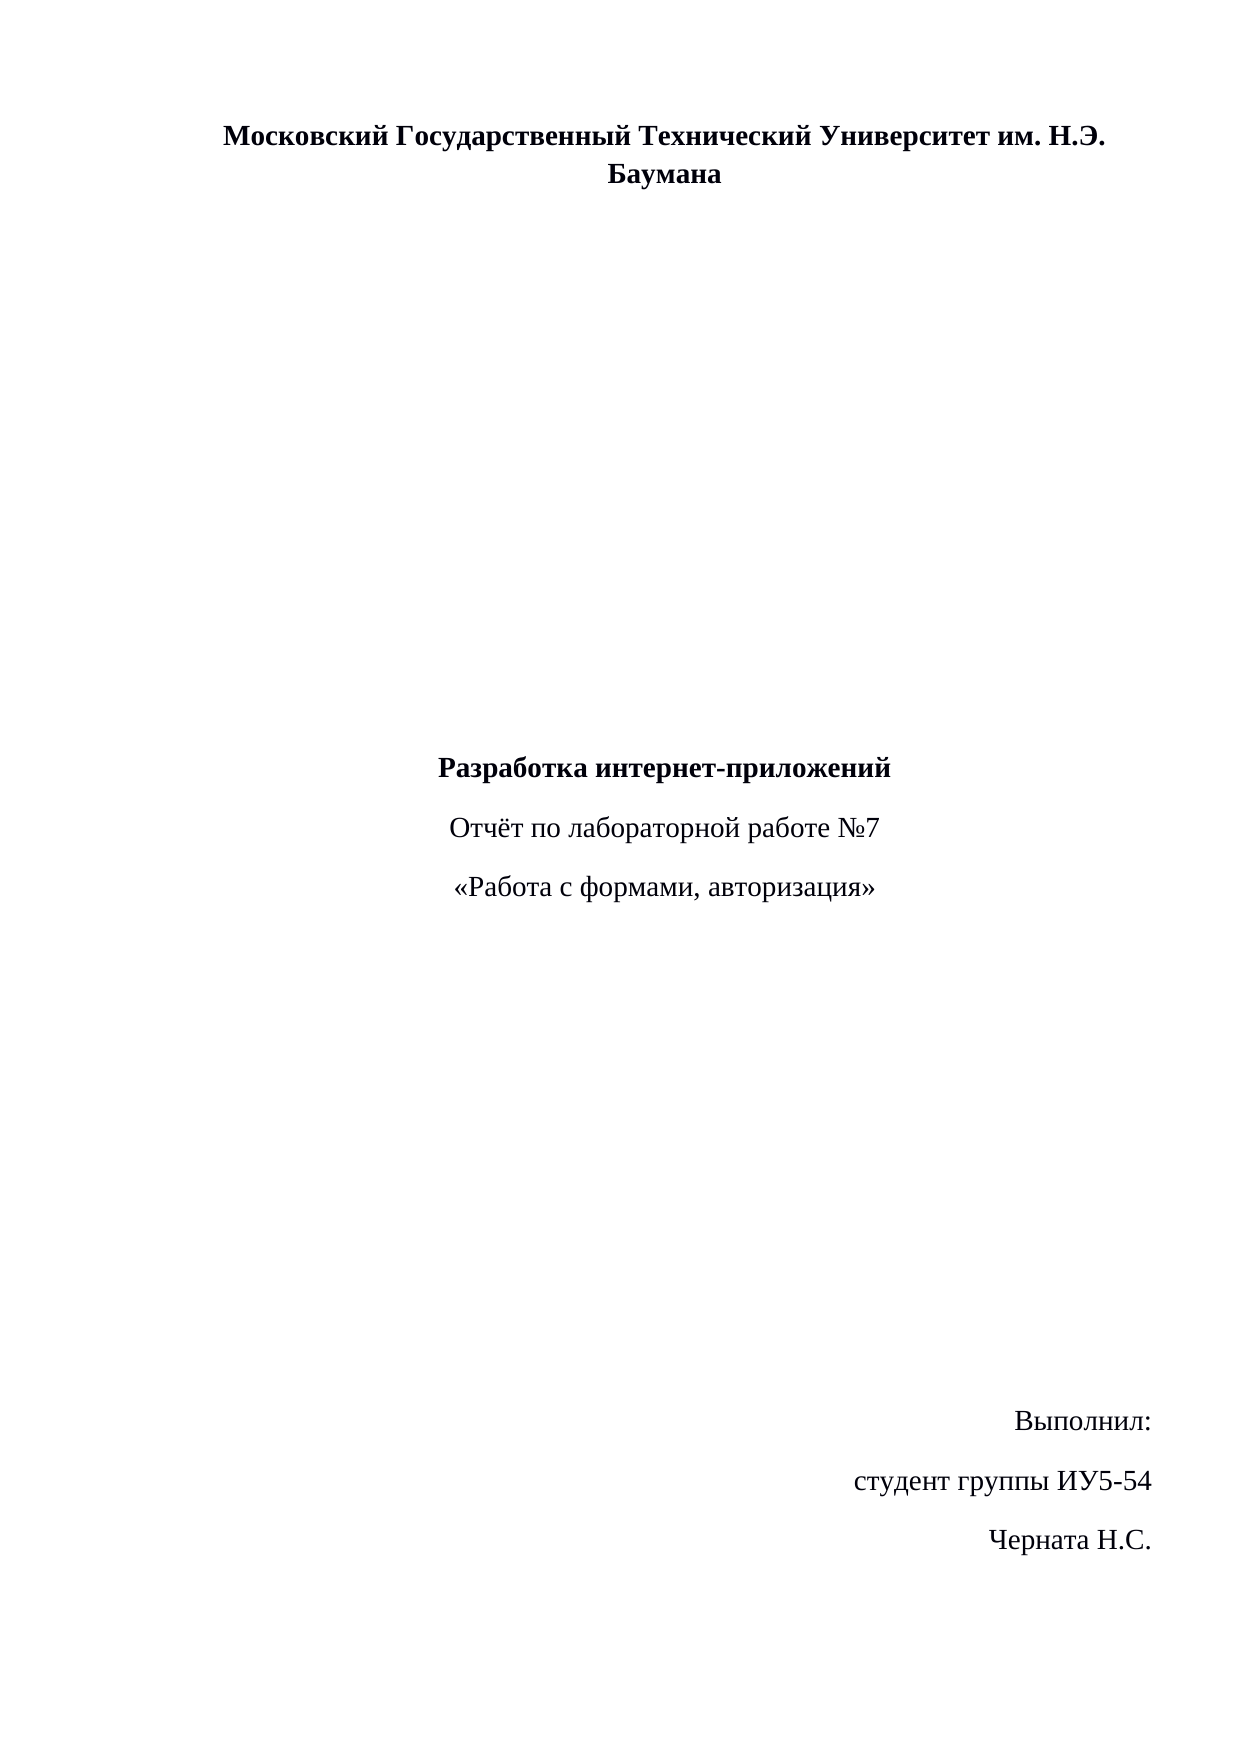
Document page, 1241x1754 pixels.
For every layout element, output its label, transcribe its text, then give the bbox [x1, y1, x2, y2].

text Отчёт по лабораторной работе №7 [177, 810, 1152, 843]
text «Работа с формами, авторизация» [177, 869, 1152, 903]
text студент группы ИУ5-54 [177, 1463, 1152, 1496]
text Выполнил: [177, 1403, 1152, 1437]
text Разработка интернет-приложений [177, 750, 1152, 784]
text Московский Государственный Технический Университет им. Н.Э. Баумана [177, 118, 1152, 190]
text Черната Н.С. [177, 1522, 1152, 1556]
